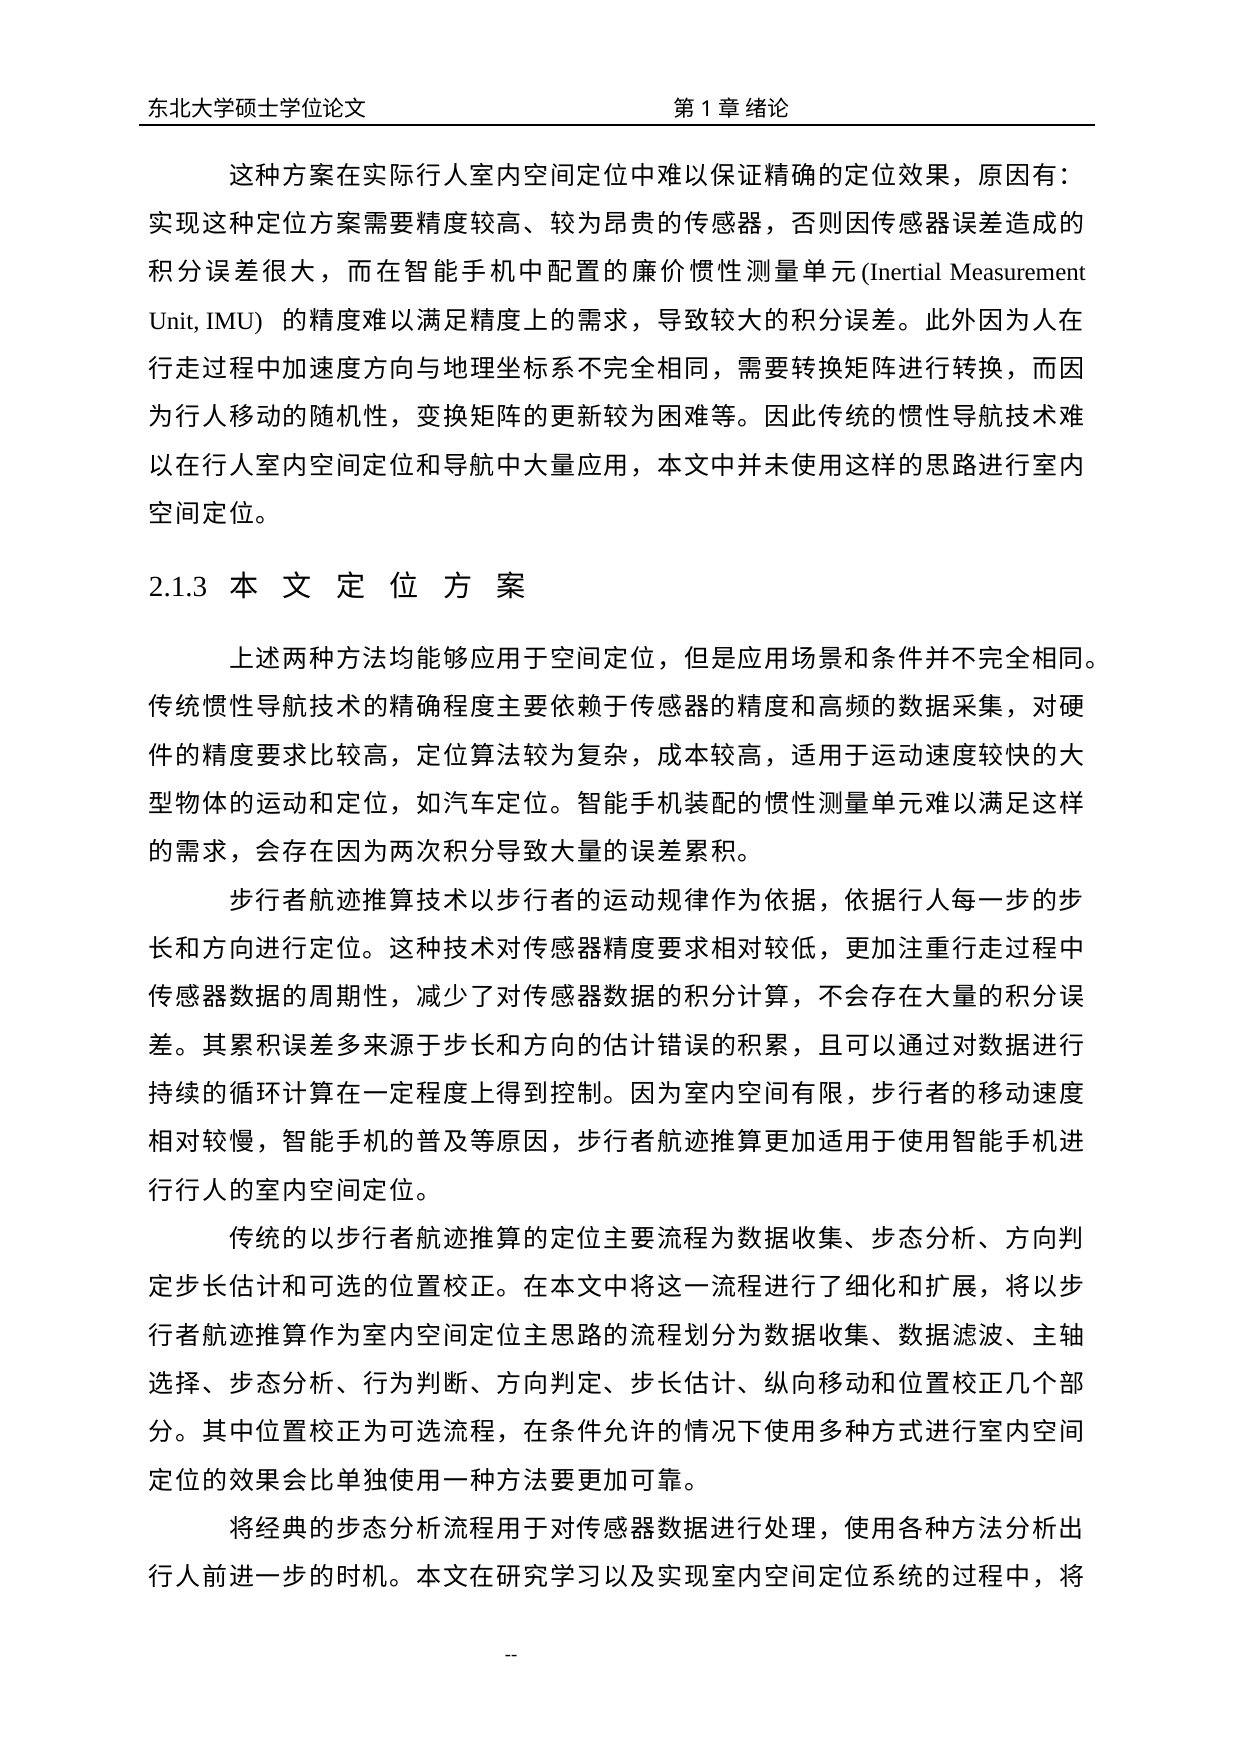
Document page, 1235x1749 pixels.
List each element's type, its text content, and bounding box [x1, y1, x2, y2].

text 这种方案在实际行人室内空间定位中难以保证精确的定位效果，原因有：实现这种定位方案需要精度较高、较为昂贵的传感器，否则因传感器误差造成的积分误差很大，而在智能手机中配置的廉价惯性测量单元(Inertial Measurement Unit, IMU)的精度难以满足精度上的需求，导致较大的积分误差。此外因为人在行走过程中加速度方向与地理坐标系不完全相同，需要转换矩阵进行转换，而因为行人移动的随机性，变换矩阵的更新较为困难等。因此传统的惯性导航技术难以在行人室内空间定位和导航中大量应用，本文中并未使用这样的思路进行室内空间定位。 [149, 149, 1086, 536]
text 步行者航迹推算技术以步行者的运动规律作为依据，依据行人每一步的步长和方向进行定位。这种技术对传感器精度要求相对较低，更加注重行走过程中传感器数据的周期性，减少了对传感器数据的积分计算，不会存在大量的积分误差。其累积误差多来源于步长和方向的估计错误的积累，且可以通过对数据进行持续的循环计算在一定程度上得到控制。因为室内空间有限，步行者的移动速度相对较慢，智能手机的普及等原因，步行者航迹推算更加适用于使用智能手机进行行人的室内空间定位。 [149, 874, 1086, 1212]
text 传统的以步行者航迹推算的定位主要流程为数据收集、步态分析、方向判定步长估计和可选的位置校正。在本文中将这一流程进行了细化和扩展，将以步行者航迹推算作为室内空间定位主思路的流程划分为数据收集、数据滤波、主轴选择、步态分析、行为判断、方向判定、步长估计、纵向移动和位置校正几个部分。其中位置校正为可选流程，在条件允许的情况下使用多种方式进行室内空间定位的效果会比单独使用一种方法要更加可靠。 [149, 1212, 1086, 1502]
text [149, 1502, 1086, 1599]
text 上述两种方法均能够应用于空间定位，但是应用场景和条件并不完全相同。传统惯性导航技术的精确程度主要依赖于传感器的精度和高频的数据采集，对硬件的精度要求比较高，定位算法较为复杂，成本较高，适用于运动速度较快的大型物体的运动和定位，如汽车定位。智能手机装配的惯性测量单元难以满足这样的需求，会存在因为两次积分导致大量的误差累积。 [149, 632, 1086, 874]
subtitle 本文定位方案 [149, 560, 1086, 608]
